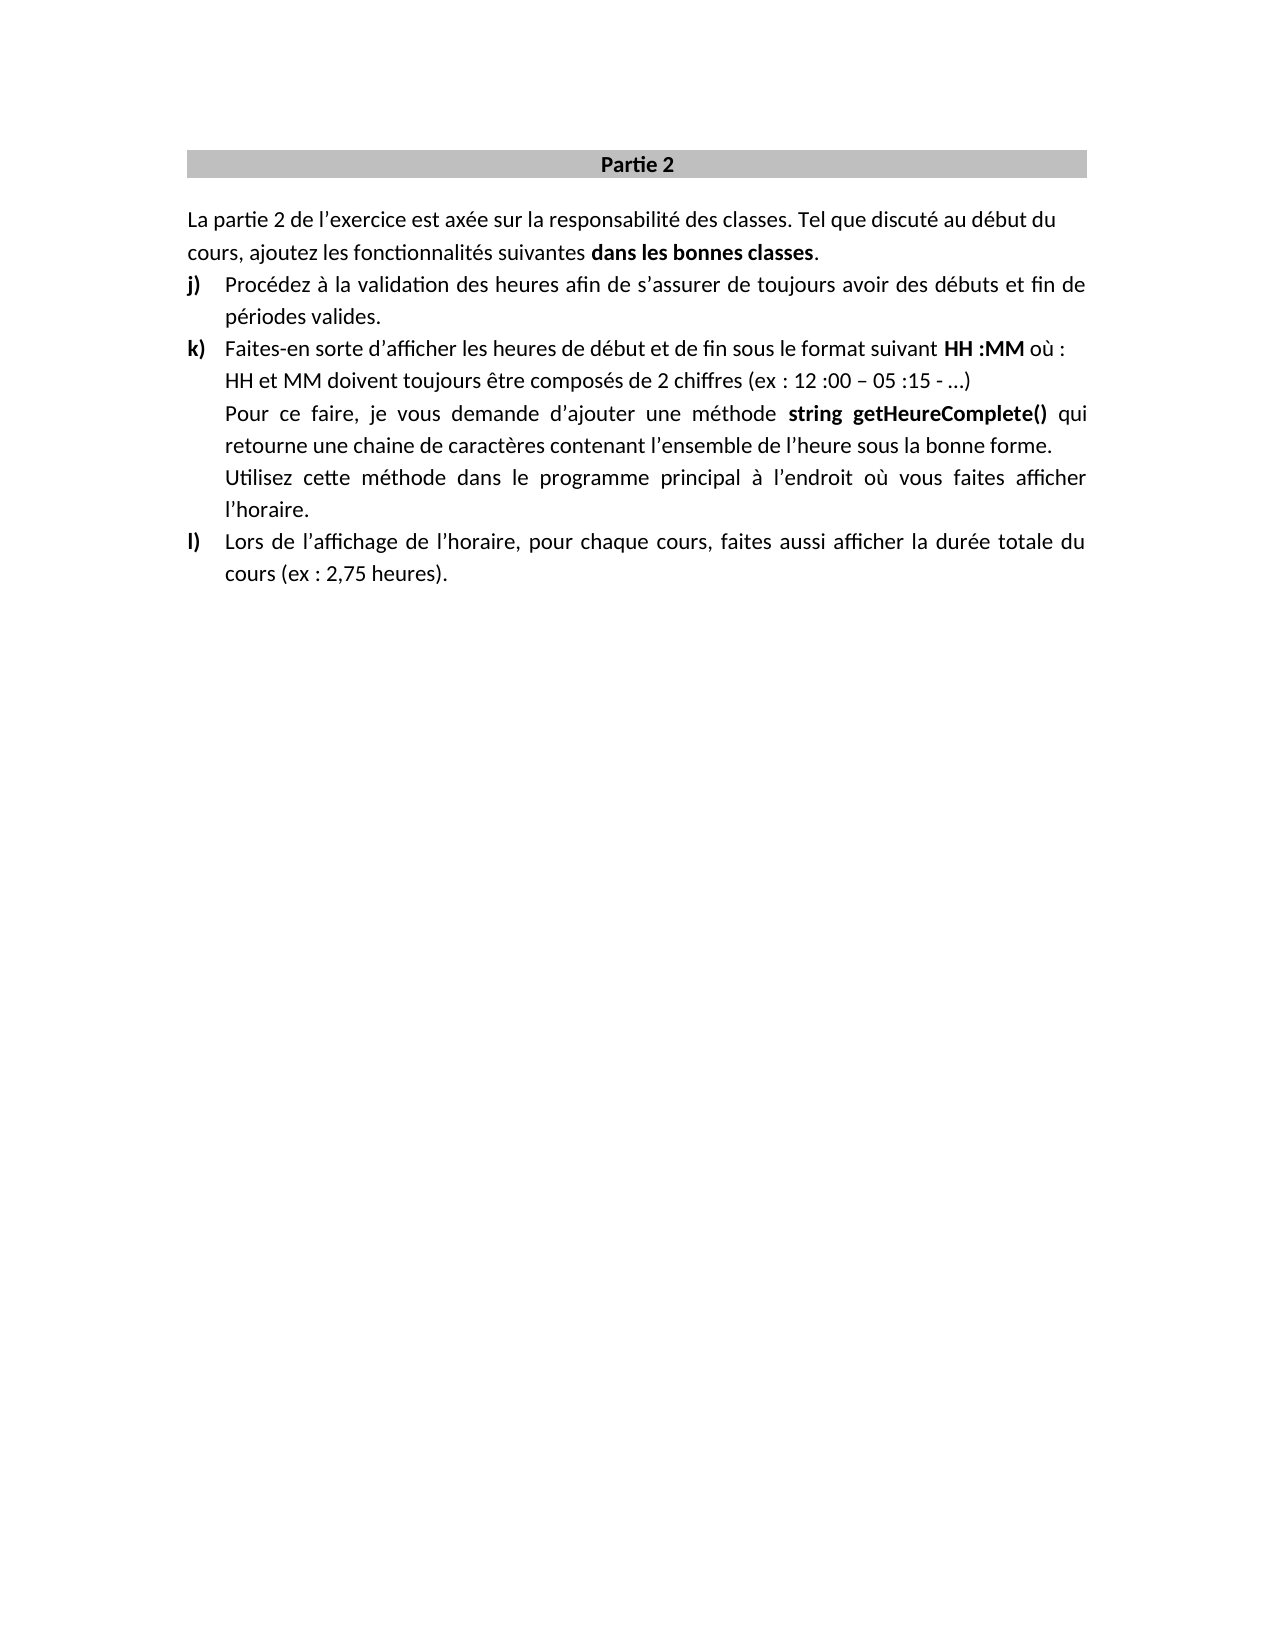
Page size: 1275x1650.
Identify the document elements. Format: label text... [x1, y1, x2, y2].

list Procédez à la validation des heures afin de s’assurer de toujours avoir des débuts et fin de périodes valides. [187, 270, 1087, 330]
text Utilisez cette méthode dans le programme principal à l’endroit où vous faites afficher l’horaire. [225, 463, 1087, 523]
text HH et MM doivent toujours être composés de 2 chiffres (ex : 12 :00 – 05 :15 - …) [225, 366, 1087, 394]
text Pour ce faire, je vous demande d’ajouter une méthode string getHeureComplete() qui retourne une chaine de caractères contenant l’ensemble de l’heure sous la bonne forme. [225, 399, 1087, 459]
list La partie 2 de l’exercice est axée sur la responsabilité des classes. Tel que discuté au début du cours, ajoutez les fonctionnalités suivantes dans les bonnes classes. [187, 206, 1087, 266]
list Faites-en sorte d’afficher les heures de début et de fin sous le format suivant HH :MM où : [187, 334, 1087, 362]
title Partie 2 [187, 150, 1087, 178]
list Lors de l’affichage de l’horaire, pour chaque cours, faites aussi afficher la durée totale du cours (ex : 2,75 heures). [187, 527, 1087, 588]
